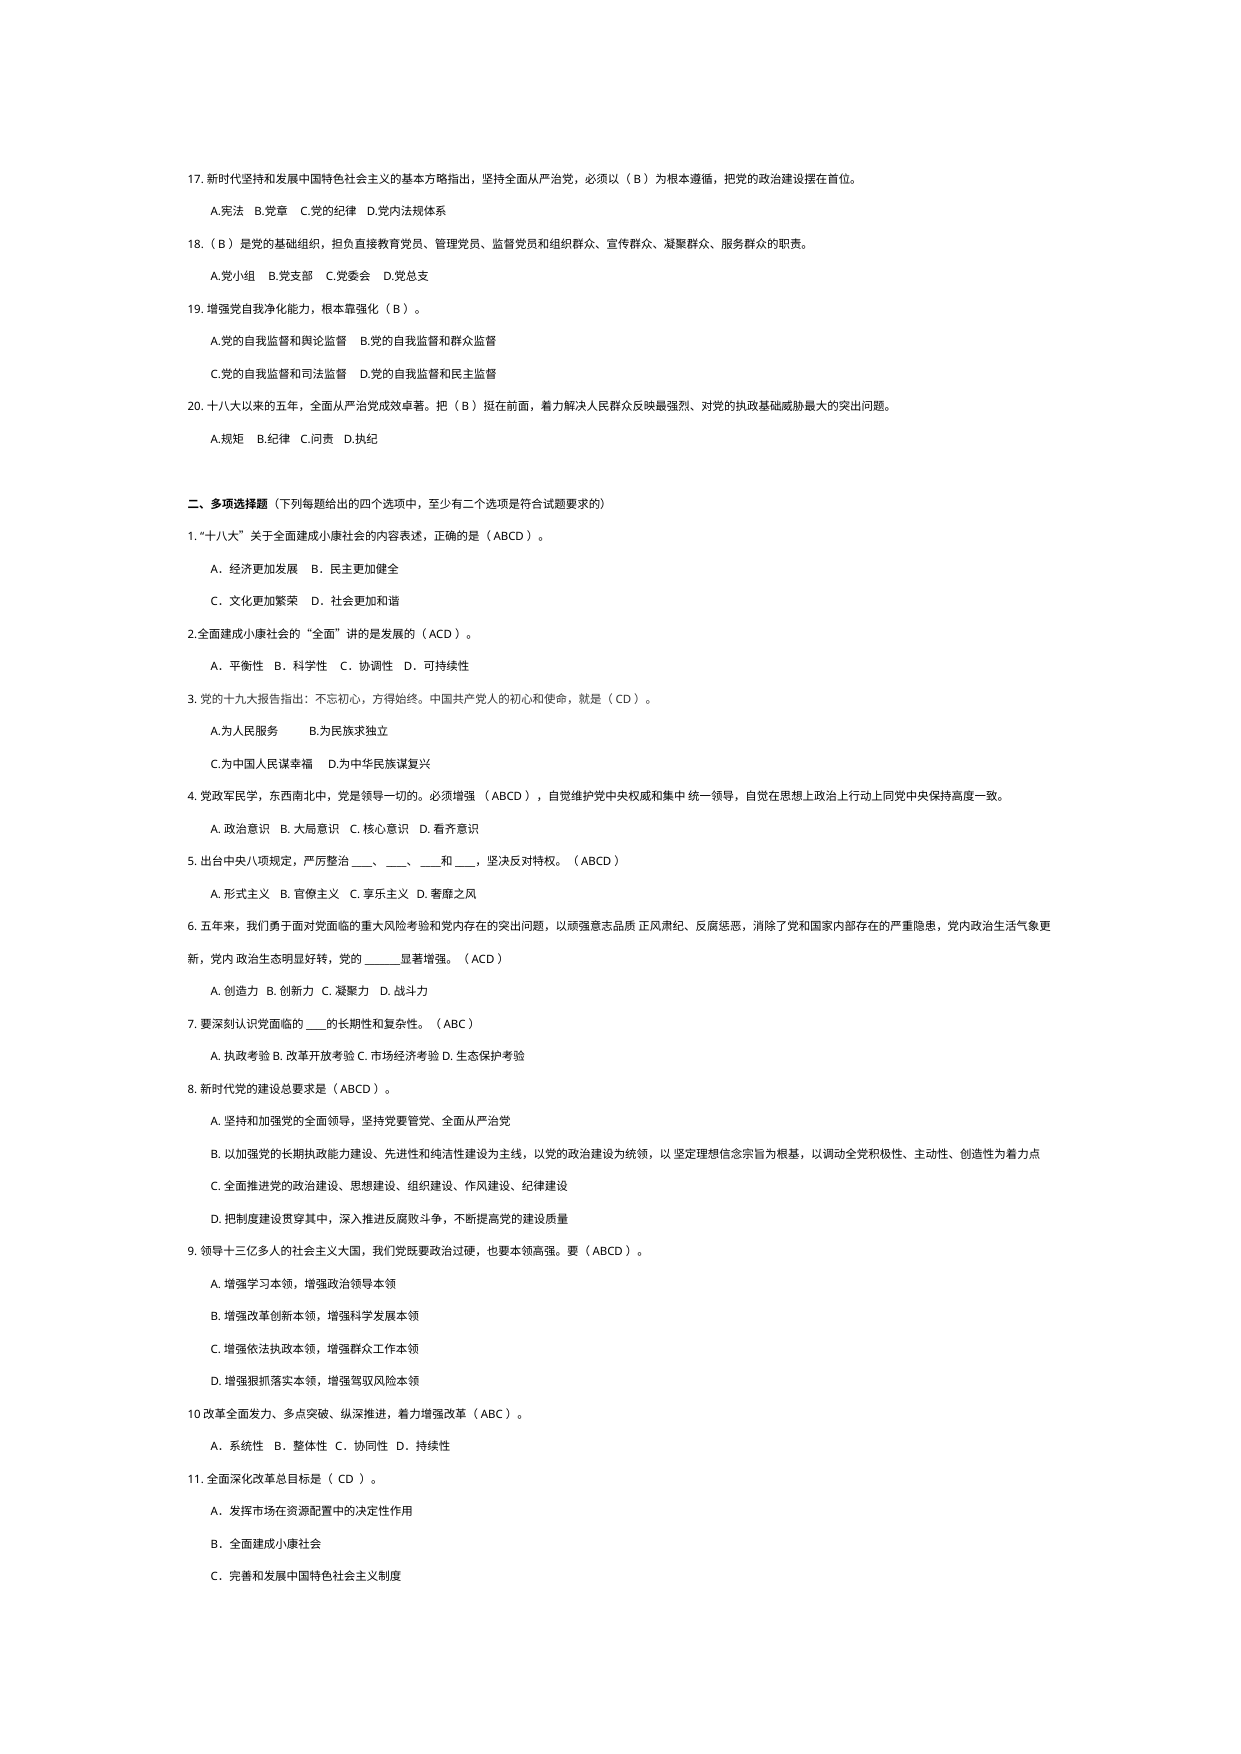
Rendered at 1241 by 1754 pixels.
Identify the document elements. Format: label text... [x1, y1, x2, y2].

text 8. 新时代党的建设总要求是（ ABCD ）。 [187, 1072, 1053, 1104]
text 19. 增强党自我净化能力，根本靠强化（ B ）。 [187, 292, 1053, 324]
text 10改革全面发力、多点突破、纵深推进，着力增强改革（ ABC ）。 [187, 1397, 1053, 1429]
text A. 形式主义 B. 官僚主义 C. 享乐主义 D. 奢靡之风 [187, 877, 1053, 909]
text 6. 五年来，我们勇于面对党面临的重大风险考验和党内存在的突出问题，以顽强意志品质 正风肃纪、反腐惩恶，消除了党和国家内部存在的严重隐患，党内政治生活气象更新，党内 政治生态明显好转，党的 _______显著增强。（ ACD ） [187, 909, 1053, 974]
text A．经济更加发展 B．民主更加健全 [187, 552, 1053, 584]
text B. 以加强党的长期执政能力建设、先进性和纯洁性建设为主线，以党的政治建设为统领，以 坚定理想信念宗旨为根基，以调动全党积极性、主动性、创造性为着力点 [187, 1137, 1053, 1169]
text A.为人民服务 B.为民族求独立 [187, 714, 1053, 747]
text A．发挥市场在资源配置中的决定性作用 [187, 1494, 1053, 1527]
text A.党的自我监督和舆论监督 B.党的自我监督和群众监督 [187, 324, 1053, 357]
text B．全面建成小康社会 [187, 1527, 1053, 1559]
text 18.（ B ）是党的基础组织，担负直接教育党员、管理党员、监督党员和组织群众、宣传群众、凝聚群众、服务群众的职责。 [187, 227, 1053, 259]
text A. 执政考验 B. 改革开放考验 C. 市场经济考验 D. 生态保护考验 [187, 1039, 1053, 1072]
text 7. 要深刻认识党面临的 ____的长期性和复杂性。（ ABC ） [187, 1007, 1053, 1039]
text 4. 党政军民学，东西南北中，党是领导一切的。必须增强 （ ABCD ），自觉维护党中央权威和集中 统一领导，自觉在思想上政治上行动上同党中央保持高度一致。 [187, 779, 1053, 812]
text 3. 党的十九大报告指出：不忘初心，方得始终。中国共产党人的初心和使命，就是（ CD ）。 [187, 682, 1053, 714]
text C.党的自我监督和司法监督 D.党的自我监督和民主监督 [187, 357, 1053, 389]
text A.规矩 B.纪律 C.问责 D.执纪 [187, 422, 1053, 454]
text 1. “十八大”关于全面建成小康社会的内容表述，正确的是（ ABCD ）。 [187, 519, 1053, 552]
text A.宪法 B.党章 C.党的纪律 D.党内法规体系 [187, 194, 1053, 227]
text A.党小组 B.党支部 C.党委会 D.党总支 [187, 259, 1053, 292]
text 5. 出台中央八项规定，严厉整治 ____、 ____、 ____和 ____，坚决反对特权。（ ABCD ） [187, 844, 1053, 877]
text C.为中国人民谋幸福 D.为中华民族谋复兴 [187, 747, 1053, 779]
text A．平衡性 B．科学性 C．协调性 D．可持续性 [187, 649, 1053, 682]
text D. 把制度建设贯穿其中，深入推进反腐败斗争，不断提高党的建设质量 [187, 1202, 1053, 1234]
text 11. 全面深化改革总目标是（ CD ）。 [187, 1462, 1053, 1494]
text 20. 十八大以来的五年，全面从严治党成效卓著。把（ B ）挺在前面，着力解决人民群众反映最强烈、对党的执政基础威胁最大的突出问题。 [187, 389, 1053, 422]
text 9. 领导十三亿多人的社会主义大国，我们党既要政治过硬，也要本领高强。要（ ABCD ）。 [187, 1234, 1053, 1267]
text B. 增强改革创新本领，增强科学发展本领 [187, 1299, 1053, 1332]
text D. 增强狠抓落实本领，增强驾驭风险本领 [187, 1364, 1053, 1397]
text A．系统性 B．整体性 C．协同性 D．持续性 [187, 1429, 1053, 1462]
text 17. 新时代坚持和发展中国特色社会主义的基本方略指出，坚持全面从严治党，必须以（ B ）为根本遵循，把党的政治建设摆在首位。 [187, 162, 1053, 194]
text C．文化更加繁荣 D．社会更加和谐 [187, 584, 1053, 617]
text 2.全面建成小康社会的“全面”讲的是发展的（ ACD ）。 [187, 617, 1053, 649]
text 二、多项选择题（下列每题给出的四个选项中，至少有二个选项是符合试题要求的） [187, 487, 1053, 519]
text A. 创造力 B. 创新力 C. 凝聚力 D. 战斗力 [187, 974, 1053, 1007]
text A. 坚持和加强党的全面领导，坚持党要管党、全面从严治党 [187, 1104, 1053, 1137]
text C. 增强依法执政本领，增强群众工作本领 [187, 1332, 1053, 1364]
text C．完善和发展中国特色社会主义制度 [187, 1559, 1053, 1592]
text C. 全面推进党的政治建设、思想建设、组织建设、作风建设、纪律建设 [187, 1169, 1053, 1202]
text A. 增强学习本领，增强政治领导本领 [187, 1267, 1053, 1299]
text A. 政治意识 B. 大局意识 C. 核心意识 D. 看齐意识 [187, 812, 1053, 844]
